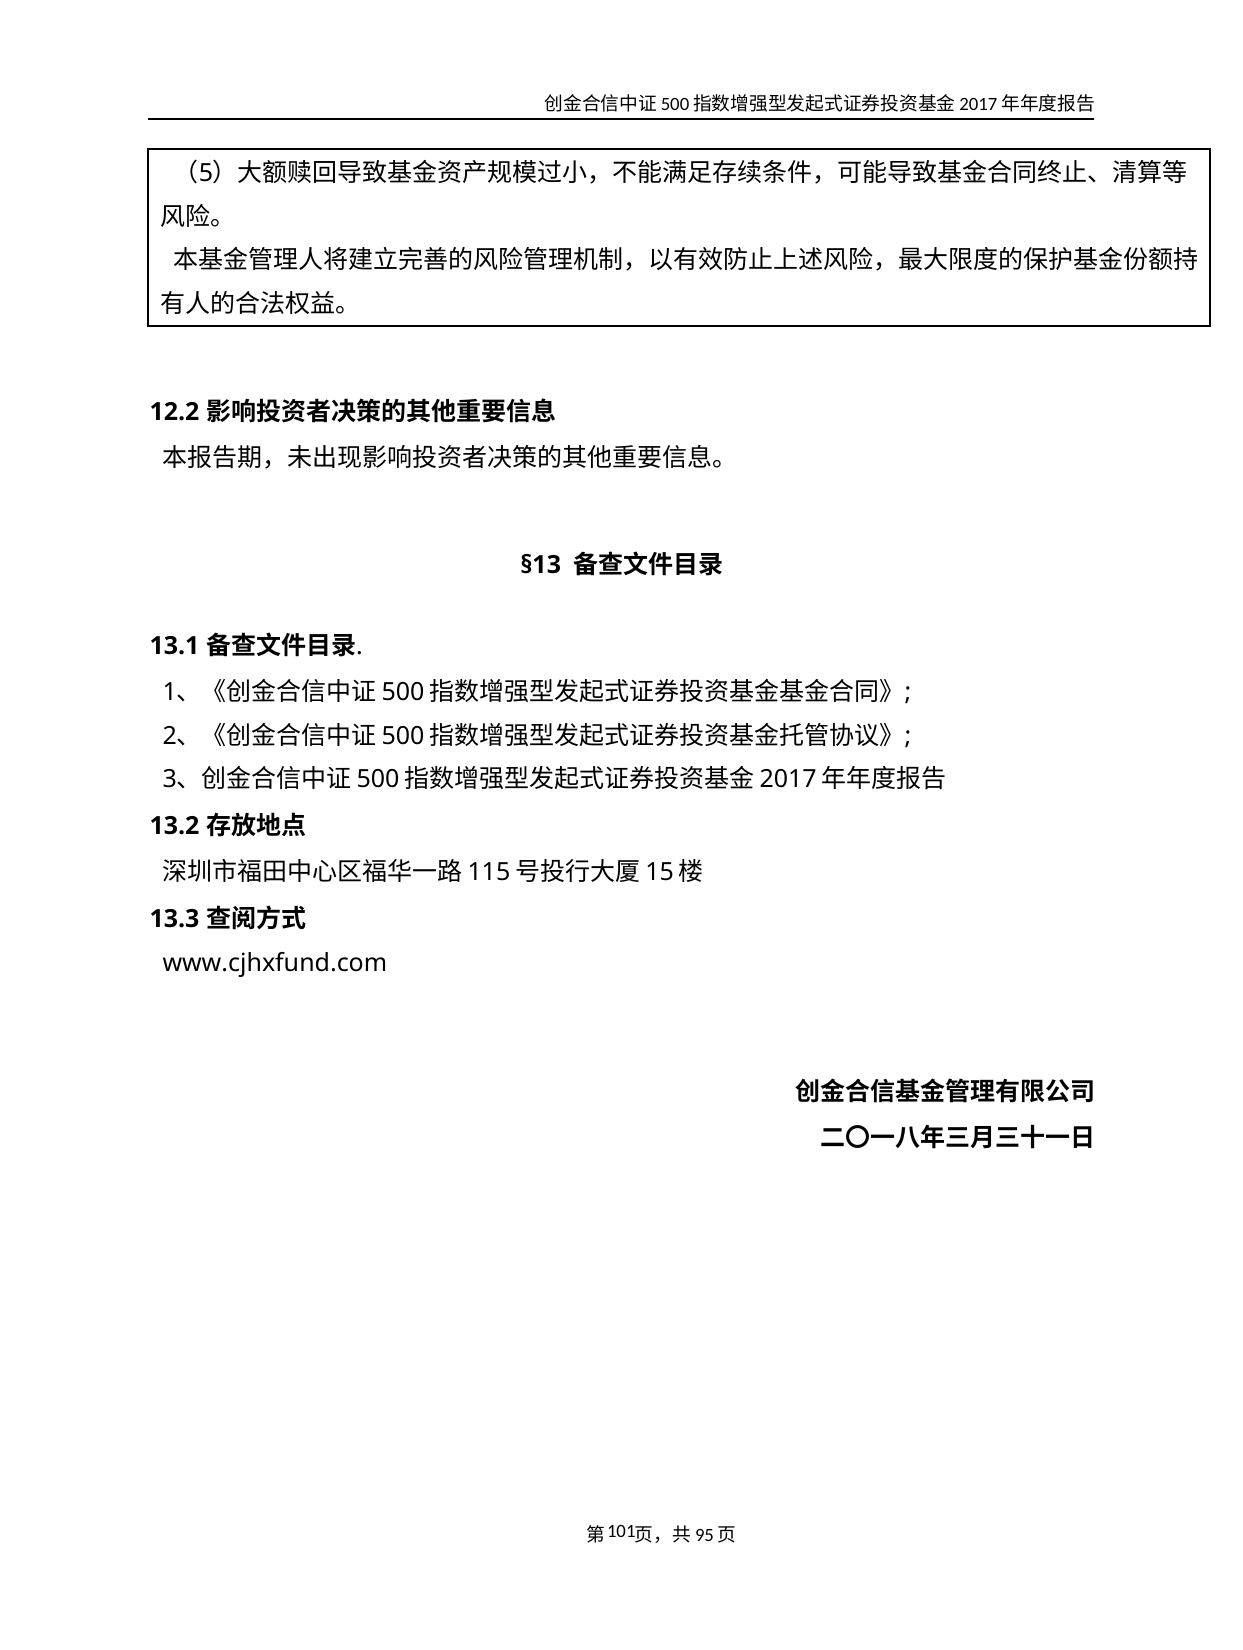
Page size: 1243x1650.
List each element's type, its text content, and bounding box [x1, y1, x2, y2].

text 二〇一八年三月三十一日 [149, 1118, 1094, 1154]
text 13.1 备查文件目录. [149, 625, 1094, 662]
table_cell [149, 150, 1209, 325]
text 1、《创金合信中证500指数增强型发起式证券投资基金基金合同》; 2、《创金合信中证500指数增强型发起式证券投资基金托管协议》; 3、创金合信中证500指数增强型发起式证券投资基金2017年年度报告 [149, 672, 1094, 795]
text 12.2 影响投资者决策的其他重要信息 [149, 391, 1094, 427]
text 创金合信基金管理有限公司 [149, 1071, 1094, 1108]
text www.cjhxfund.com [149, 945, 1094, 979]
text 13.3 查阅方式 [149, 898, 1094, 934]
text §13 备查文件目录 [149, 545, 1094, 581]
text 本报告期，未出现影响投资者决策的其他重要信息。 [149, 437, 1094, 474]
text 13.2 存放地点 [149, 805, 1094, 842]
text 深圳市福田中心区福华一路115号投行大厦15楼 [149, 852, 1094, 888]
